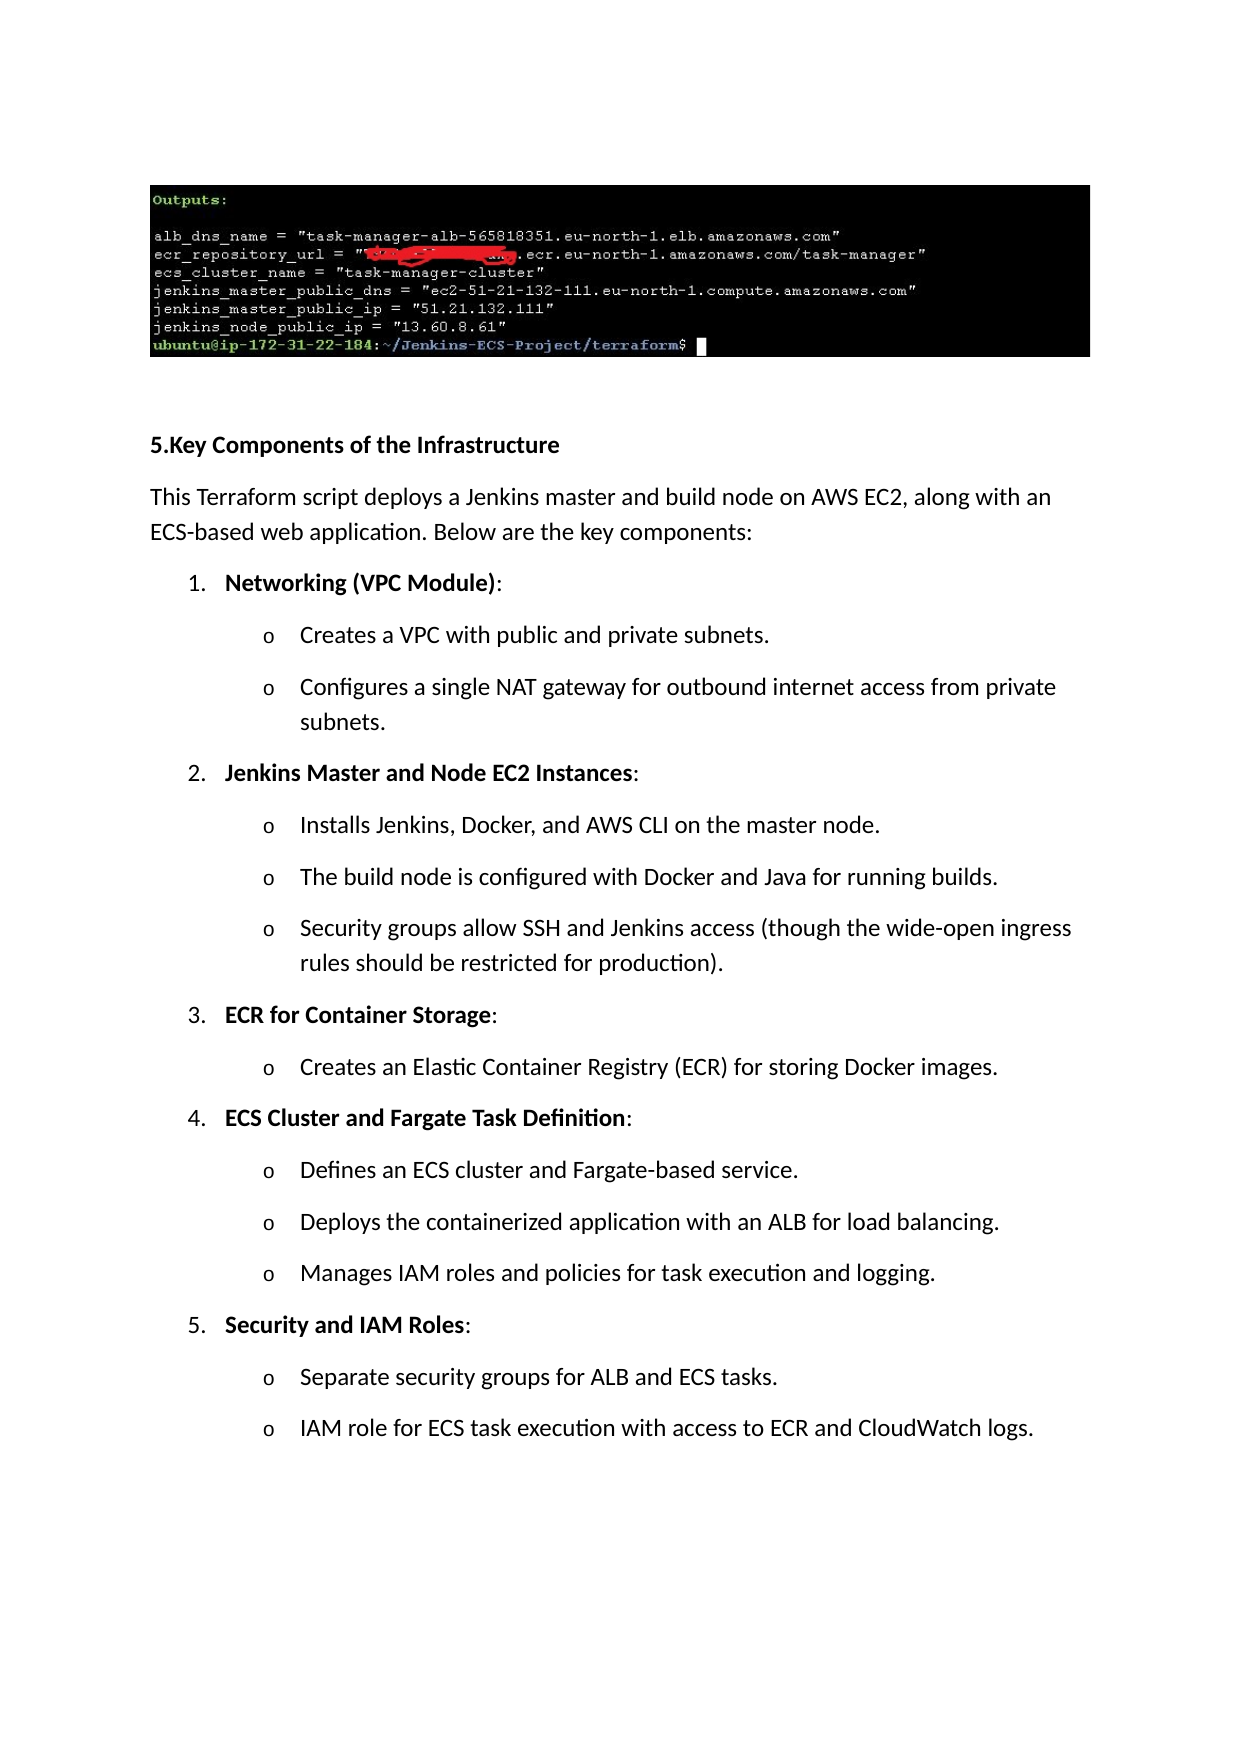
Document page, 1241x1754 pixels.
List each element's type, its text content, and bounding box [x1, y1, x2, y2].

picture [150, 185, 1091, 357]
list ECS Cluster and Fargate Task Definition: [187, 1103, 1090, 1133]
list Installs Jenkins, Docker, and AWS CLI on the master node. [262, 809, 1090, 840]
list Manages IAM roles and policies for task execution and logging. [262, 1258, 1090, 1288]
list Security groups allow SSH and Jenkins access (though the wide-open ingress rules should be restricted for production). [262, 913, 1090, 978]
list Separate security groups for ALB and ECS tasks. [262, 1361, 1090, 1391]
list Creates an Elastic Container Registry (ECR) for storing Docker images. [262, 1051, 1090, 1081]
list The build node is configured with Docker and Java for running builds. [262, 861, 1090, 891]
list Networking (VPC Module): [187, 568, 1090, 598]
list Jenkins Master and Node EC2 Instances: [187, 758, 1090, 788]
list IAM role for ECS task execution with access to ECR and CloudWatch logs. [262, 1413, 1090, 1443]
text This Terraform script deploys a Jenkins master and build node on AWS EC2, along with an ECS-based web application. Below are the key components: [150, 481, 1090, 546]
list Creates a VPC with public and private subnets. [262, 619, 1090, 650]
list Deploys the containerized application with an ALB for load balancing. [262, 1206, 1090, 1236]
list Defines an ECS cluster and Fargate-based service. [262, 1154, 1090, 1185]
list Security and IAM Roles: [187, 1309, 1090, 1340]
list Configures a single NAT gateway for outbound internet access from private subnets. [262, 671, 1090, 736]
list ECR for Container Storage: [187, 999, 1090, 1030]
text 5.Key Components of the Infrastructure [150, 429, 1090, 460]
